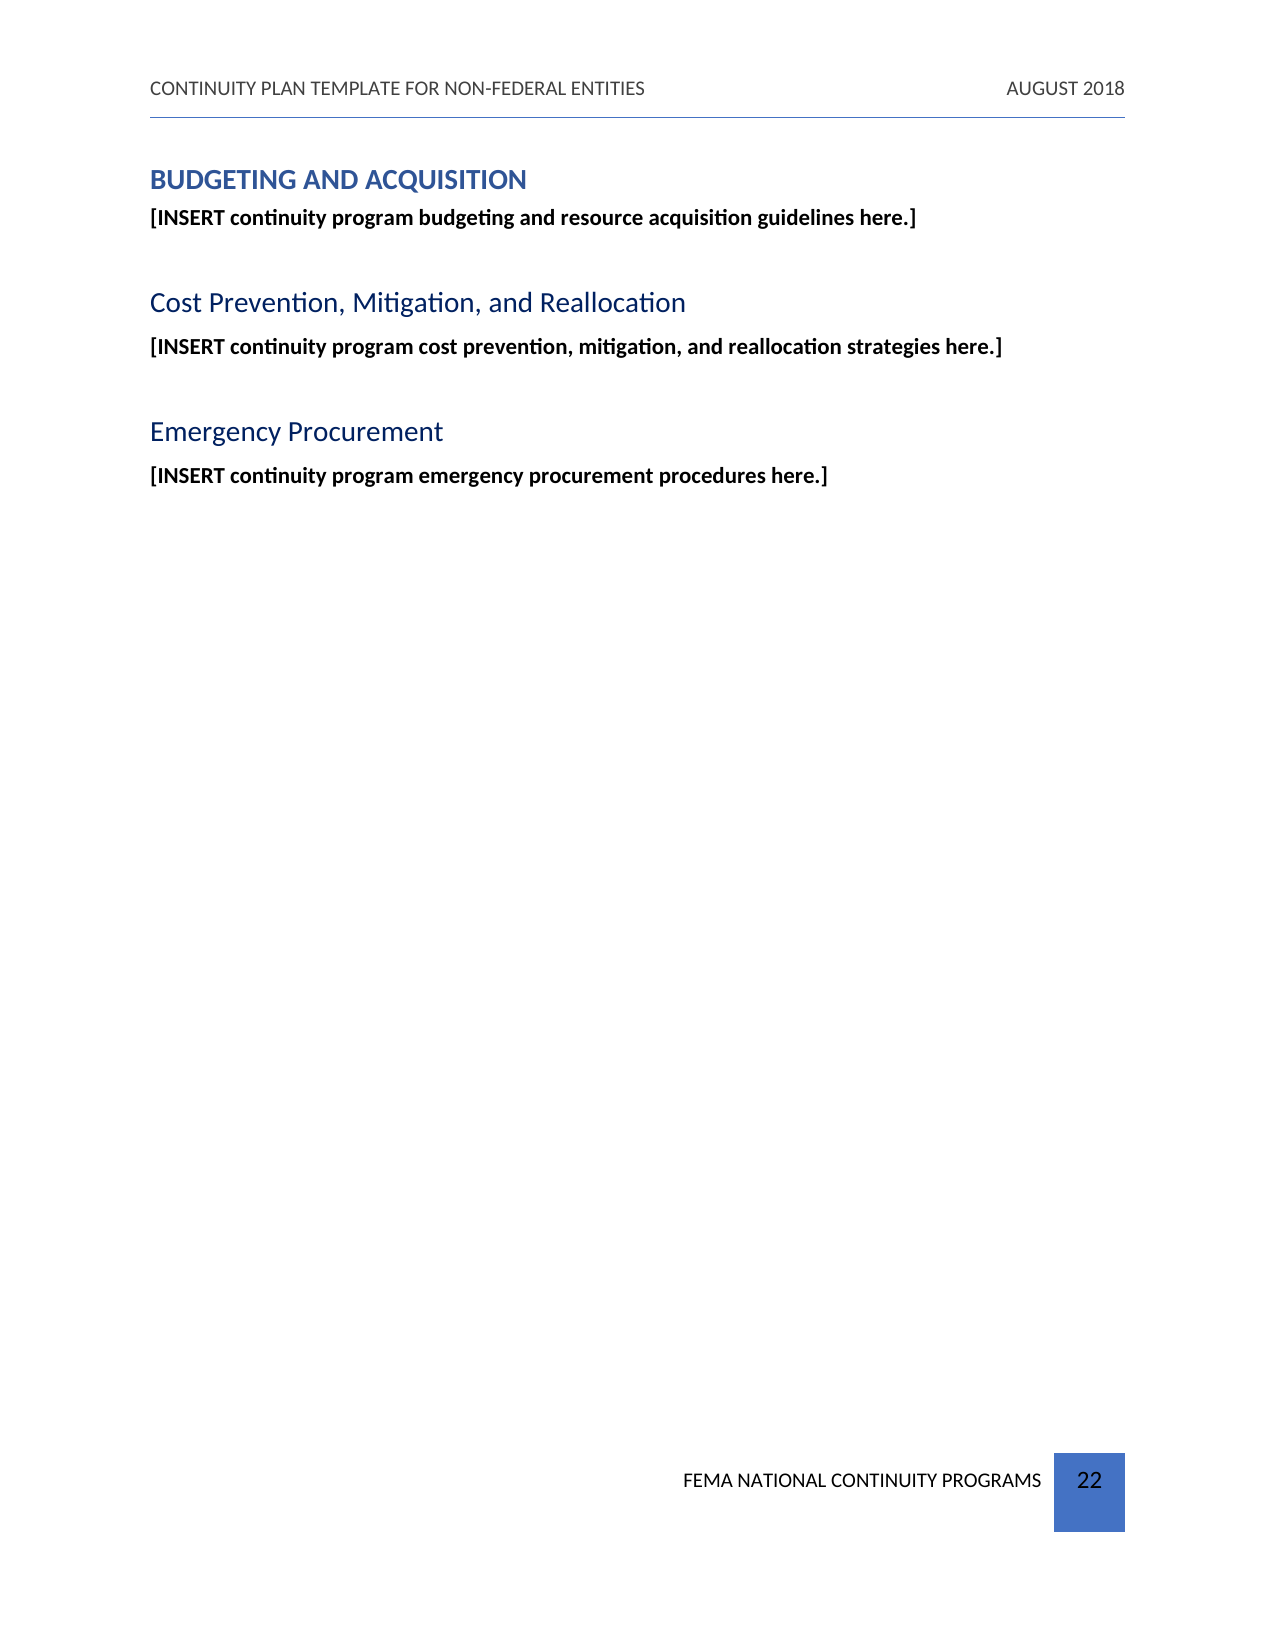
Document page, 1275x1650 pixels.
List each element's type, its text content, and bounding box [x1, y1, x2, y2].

subtitle Cost Prevention, Mitigation, and Reallocation [150, 284, 1125, 320]
text [INSERT continuity program budgeting and resource acquisition guidelines here.] [150, 203, 1125, 231]
subtitle Emergency Procurement [150, 413, 1125, 449]
text [INSERT continuity program emergency procurement procedures here.] [150, 461, 1125, 489]
subtitle BUDGETING AND ACQUISITION [150, 161, 1125, 197]
text [INSERT continuity program cost prevention, mitigation, and reallocation strategies here.] [150, 332, 1125, 360]
